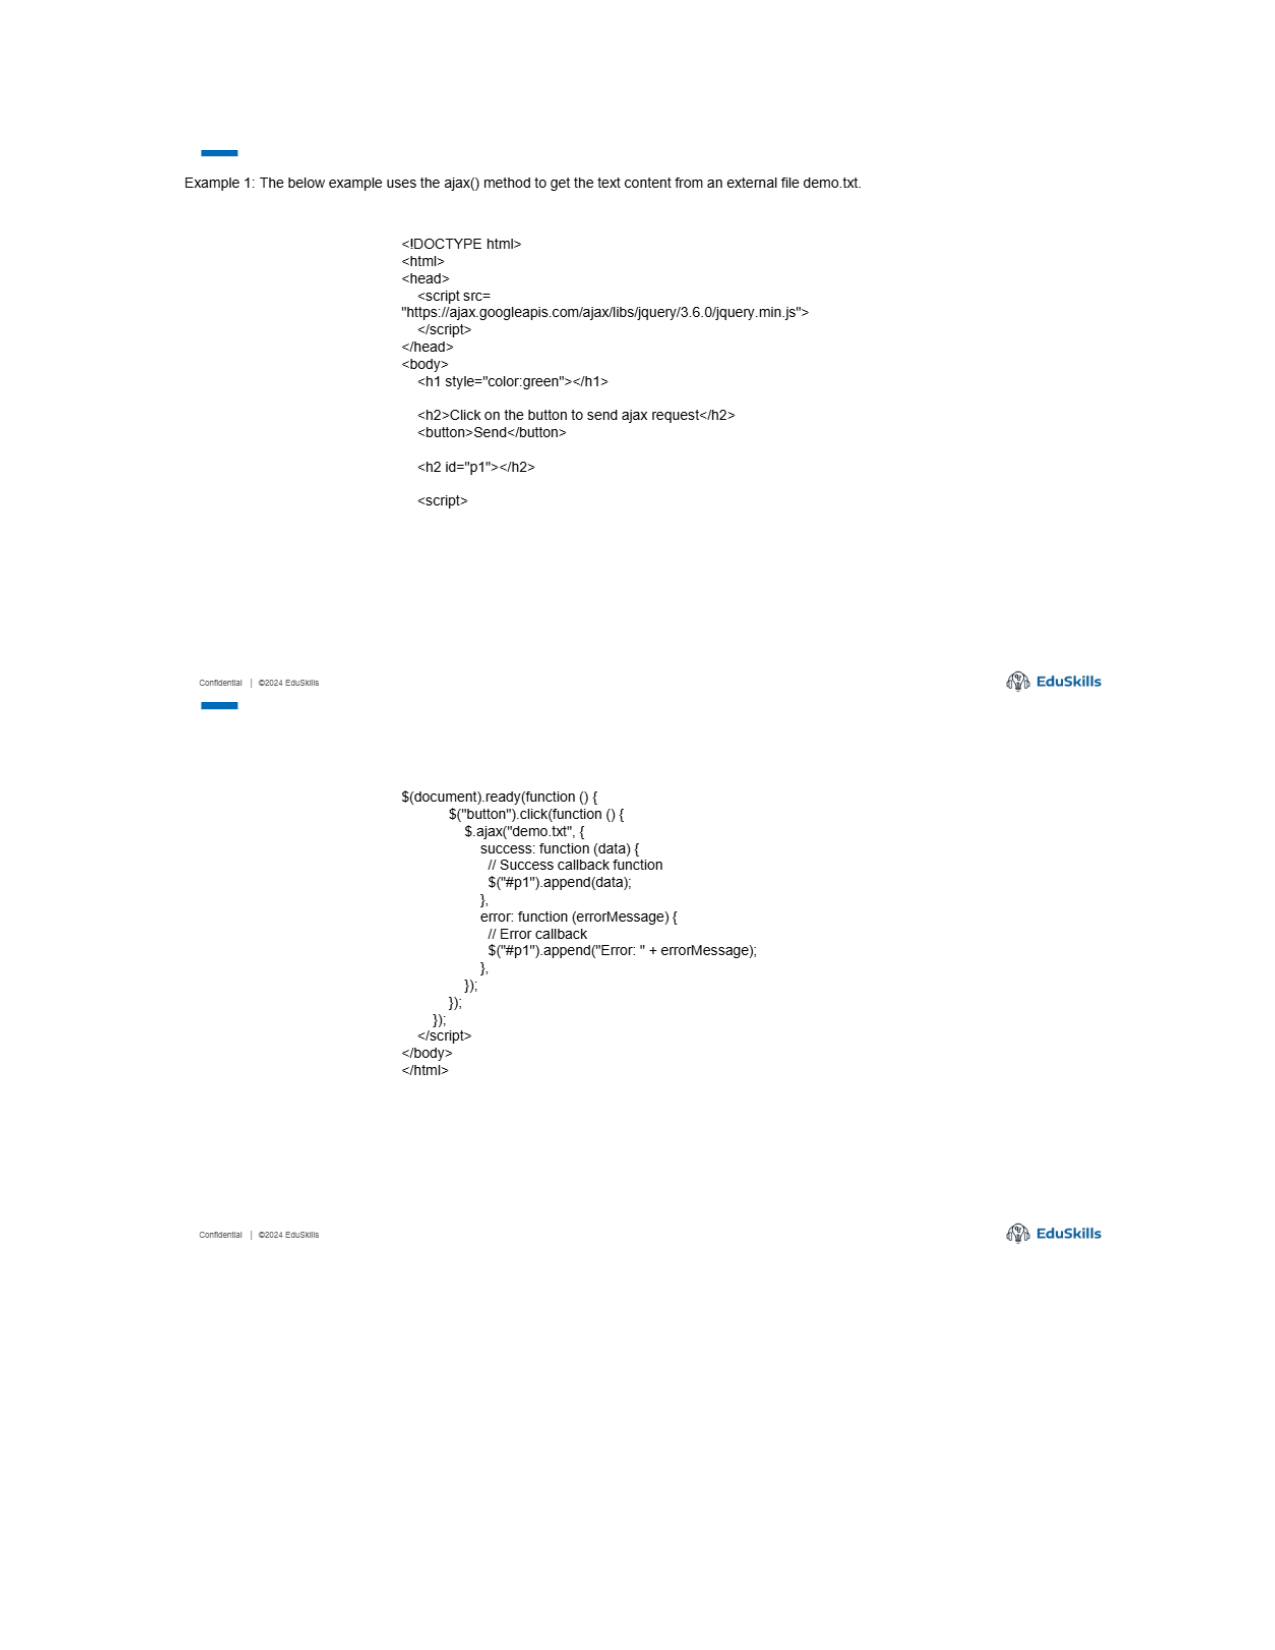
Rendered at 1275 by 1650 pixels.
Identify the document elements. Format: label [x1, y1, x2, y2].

picture [150, 702, 1125, 1251]
picture [150, 150, 1125, 699]
